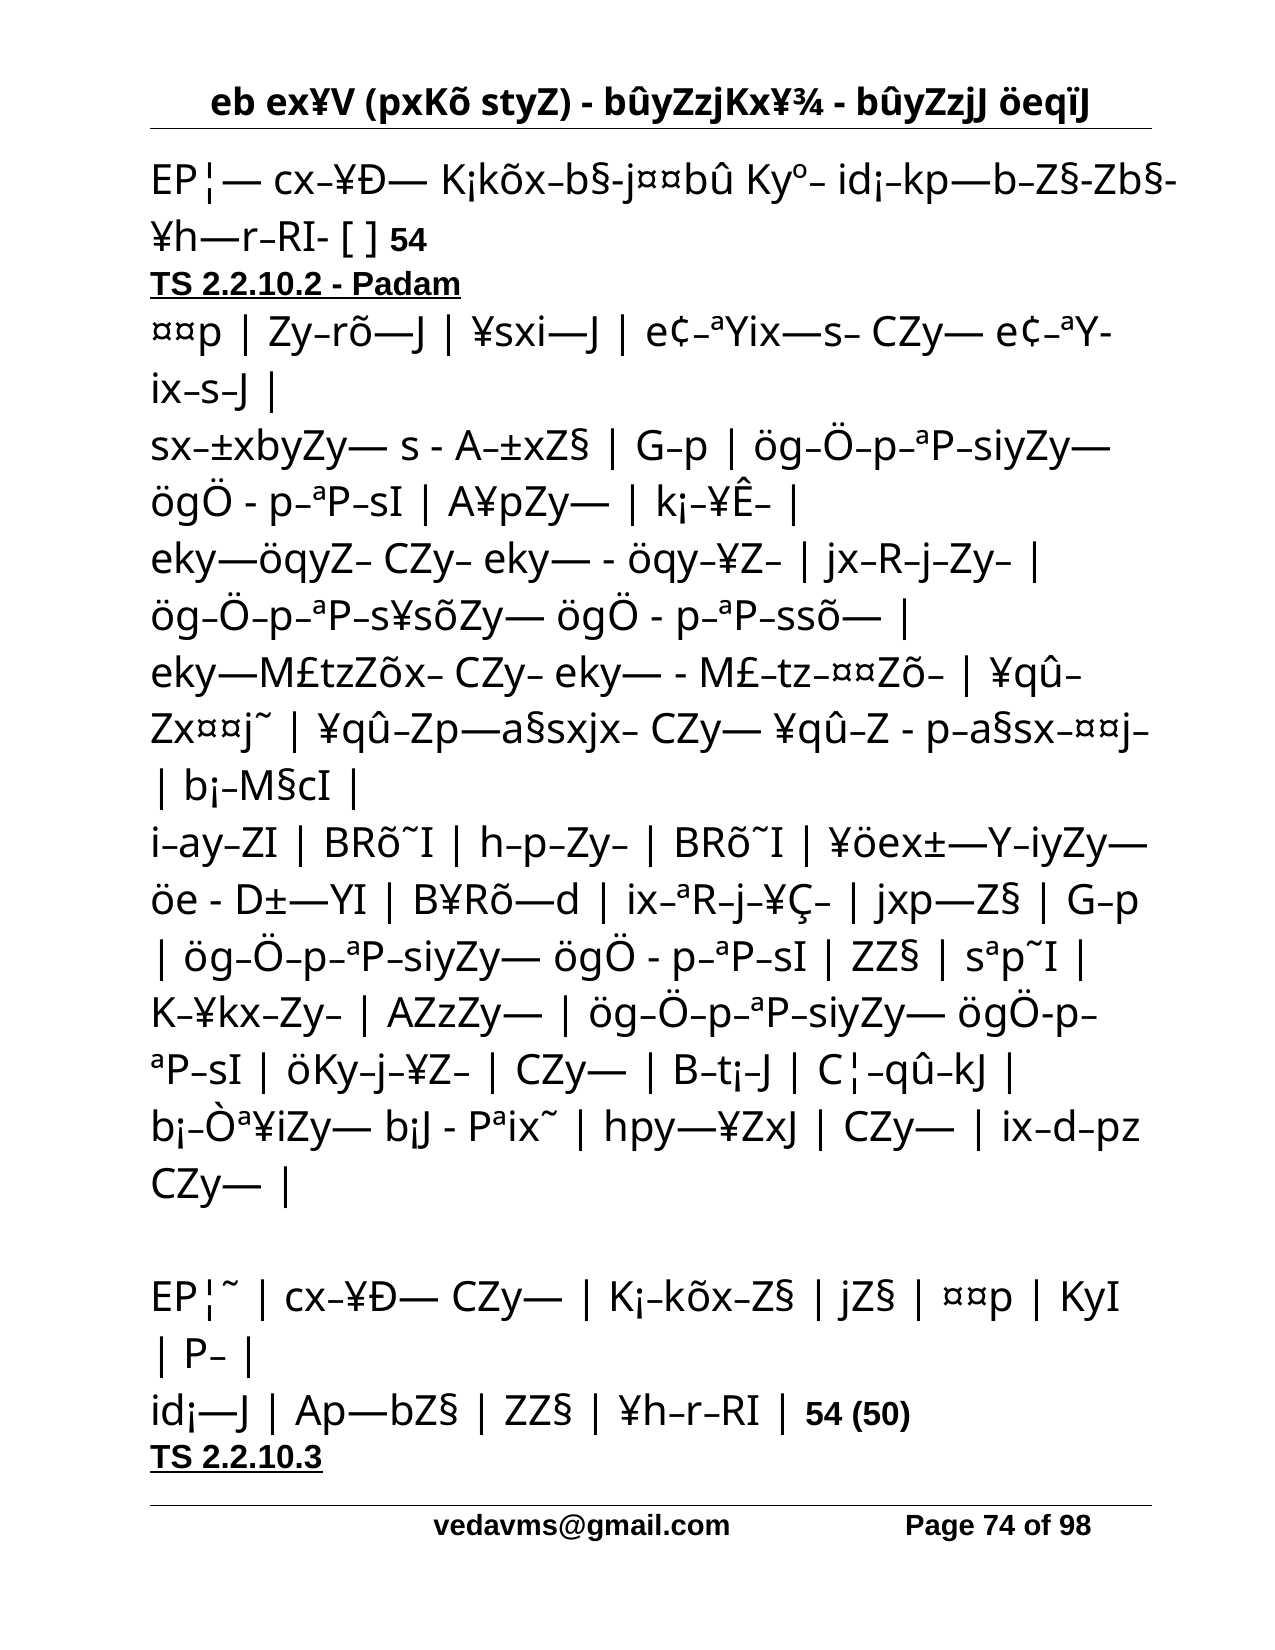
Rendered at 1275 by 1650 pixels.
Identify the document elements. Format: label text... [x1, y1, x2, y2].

text sx–±xbyZy— s - A–±xZ§ | G–p | ög–Ö–p–ªP–siyZy— ögÖ - p–ªP–sI | A¥pZy— | k¡–¥Ê– | [150, 416, 1152, 529]
text EP¦˜ | cx–¥Ð— CZy— | K¡–kõx–Z§ | jZ§ | ¤¤p | KyI | P– | [150, 1267, 1152, 1381]
text ög–Ö–p–ªP–s¥sõZy— ögÖ - p–ªP–ssõ— | [150, 586, 1152, 643]
text TS 2.2.10.3 [150, 1437, 1208, 1476]
text öe - D±—YI | B¥Rõ—d | ix–ªR–j–¥Ç– | jxp—Z§ | G–p | ög–Ö–p–ªP–siyZy— ögÖ - p–ªP–sI | ZZ§ | sªp˜I | [150, 870, 1152, 983]
text eky—M£tzZõx– CZy– eky— - M£–tz–¤¤Zõ– | ¥qû–Zx¤¤j˜ | ¥qû–Zp—a§sxjx– CZy— ¥qû–Z - p–a§sx–¤¤j– | b¡–M§cI | [150, 643, 1152, 813]
text ¤¤p | Zy–rõ—J | ¥sxi—J | e¢–ªYix—s– CZy— e¢–ªY-ix–s–J | [150, 302, 1152, 416]
text CZõx—t¡kzqû–¥kx b¡–Òªix– hpy—¥Zx–kyZy— ixd–pz EP¦— cx–¥Ð— K¡kõx–b§-j¤¤bû Kyº– id¡–kp—b–Z§-Zb§- [150, 150, 1183, 207]
text K–¥kx–Zy– | AZzZy— | ög–Ö–p–ªP–siyZy— ögÖ-p–ªP–sI | öKy–j–¥Z– | CZy— | B–t¡–J | C¦–qû–kJ | [150, 983, 1152, 1097]
text id¡—J | Ap—bZ§ | ZZ§ | ¥h–r–RI | 54 (50) [150, 1381, 1152, 1437]
text TS 2.2.10.2 - Padam [150, 263, 1152, 302]
text i–ay–ZI | BRõ˜I | h–p–Zy– | BRõ˜I | ¥öex±—Y–iyZy— [150, 813, 1152, 870]
text eky—öqyZ– CZy– eky— - öqy–¥Z– | jx–R–j–Zy– | [150, 529, 1152, 586]
text b¡–Òª¥iZy— b¡J - Pªix˜ | hpy—¥ZxJ | CZy— | ix–d–pz CZy— | [150, 1097, 1152, 1210]
text ¥h—r–RI- [ ] 54 [150, 207, 1183, 263]
